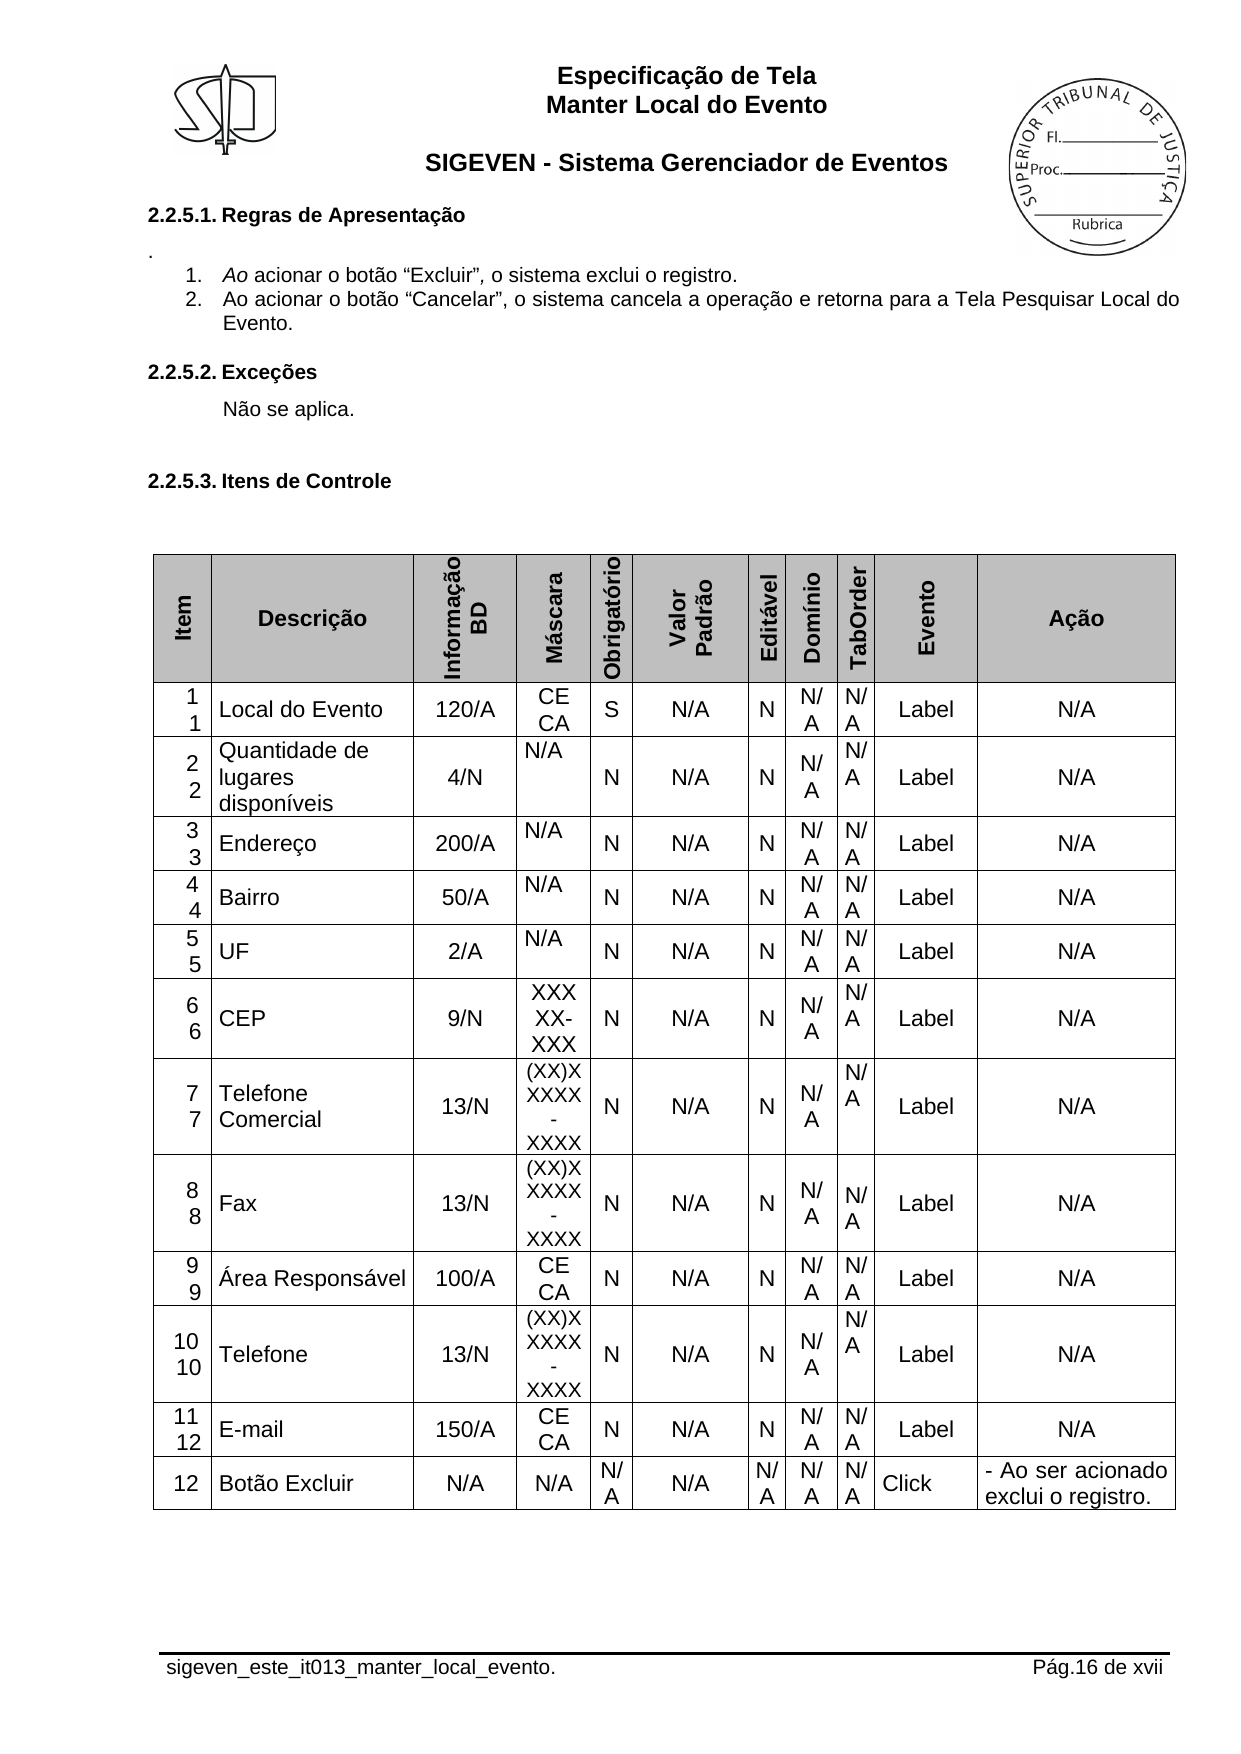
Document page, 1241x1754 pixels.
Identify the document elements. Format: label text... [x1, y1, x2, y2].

table_cell N/A [786, 817, 837, 870]
picture [1008, 78, 1187, 256]
list Ao acionar o botão “Cancelar”, o sistema cancela a operação e retorna para a Tela Pesquisar Local do Evento. [185, 287, 1181, 335]
table_cell Label [875, 683, 977, 736]
text Não se aplica. [223, 396, 1181, 420]
table_cell 3 [154, 817, 211, 870]
table_cell N [591, 925, 632, 977]
table_cell Label [875, 1306, 977, 1402]
table_header Evento [875, 555, 977, 682]
table_cell N/A [633, 925, 748, 977]
table_cell N/A [978, 925, 1175, 977]
table_cell XXXXX-XXX [517, 979, 590, 1057]
table_cell Click [875, 1457, 977, 1509]
table_cell N/A [517, 925, 590, 977]
table_header Ação [978, 555, 1175, 682]
table_cell Label [875, 925, 977, 977]
table_cell N [591, 817, 632, 870]
table_cell N [749, 737, 785, 816]
table_cell 13/N [414, 1306, 516, 1402]
table_cell N/A [838, 817, 874, 870]
table_cell N/A [633, 1252, 748, 1305]
table_cell N/A [414, 1457, 516, 1509]
table_cell S [591, 683, 632, 736]
table_cell Área Responsável [212, 1252, 413, 1305]
table_cell Endereço [212, 817, 413, 870]
table_cell Label [875, 979, 977, 1057]
table_cell N [591, 1059, 632, 1154]
table_cell N [591, 737, 632, 816]
table_cell - Ao ser acionado exclui o registro. [978, 1457, 1175, 1509]
table_cell N [749, 817, 785, 870]
table_cell N/A [786, 1403, 837, 1456]
table_cell 4 [154, 871, 211, 924]
table_cell N [749, 871, 785, 924]
table_cell Telefone Comercial [212, 1059, 413, 1154]
table_cell N [749, 1155, 785, 1251]
table_cell N/A [786, 1457, 837, 1509]
table_cell N [591, 979, 632, 1057]
table_cell N/A [978, 817, 1175, 870]
table_cell Label [875, 1252, 977, 1305]
table_header Domínio [786, 555, 837, 682]
table_cell N/A [838, 871, 874, 924]
table_cell 4/N [414, 737, 516, 816]
table_cell N/A [749, 1457, 785, 1509]
table_cell 9/N [414, 979, 516, 1057]
table_cell N/A [786, 737, 837, 816]
table_cell N/A [978, 1155, 1175, 1251]
table_cell N/A [633, 871, 748, 924]
table_cell N/A [838, 925, 874, 977]
table_cell N/A [978, 871, 1175, 924]
subtitle Exceções [148, 360, 1181, 384]
table_cell N/A [786, 1155, 837, 1251]
table_header Editável [749, 555, 785, 682]
table_cell N/A [633, 1155, 748, 1251]
table_cell N/A [786, 871, 837, 924]
table_cell N/A [838, 1252, 874, 1305]
table_cell N [749, 979, 785, 1057]
table_cell (XX)XXXXX-XXXX [517, 1306, 590, 1402]
table_cell Botão Excluir [212, 1457, 413, 1509]
subtitle Itens de Controle [148, 469, 1181, 493]
table_cell N/A [978, 1403, 1175, 1456]
table_cell N/A [838, 979, 874, 1057]
table_cell N/A [591, 1457, 632, 1509]
table_cell N [749, 1059, 785, 1154]
table_cell N [591, 1155, 632, 1251]
table_cell N [591, 1306, 632, 1402]
table_cell 100/A [414, 1252, 516, 1305]
table_cell N [749, 1306, 785, 1402]
table_cell Label [875, 1403, 977, 1456]
table_cell Telefone [212, 1306, 413, 1402]
table_cell N/A [838, 1403, 874, 1456]
table_header Obrigatório [591, 555, 632, 682]
table_cell 2/A [414, 925, 516, 977]
table_cell N/A [633, 1306, 748, 1402]
table_cell N/A [978, 1059, 1175, 1154]
table_cell CEP [212, 979, 413, 1057]
table_cell N/A [786, 1252, 837, 1305]
table_cell (XX)XXXXX-XXXX [517, 1059, 590, 1154]
table_cell 6 [154, 979, 211, 1057]
table_cell 50/A [414, 871, 516, 924]
table_cell Label [875, 737, 977, 816]
table_cell 120/A [414, 683, 516, 736]
table_header Item [154, 555, 211, 682]
table_cell N/A [838, 1059, 874, 1154]
table_cell Label [875, 871, 977, 924]
table_cell Local do Evento [212, 683, 413, 736]
table_header Máscara [517, 555, 590, 682]
table_header TabOrder [838, 555, 874, 682]
table_cell Label [875, 817, 977, 870]
list Ao acionar o botão “Excluir”, o sistema exclui o registro. [185, 263, 1181, 287]
table_cell N/A [786, 1306, 837, 1402]
table_cell N [749, 925, 785, 977]
table_cell N [749, 1403, 785, 1456]
table_cell 150/A [414, 1403, 516, 1456]
table_cell 7 [154, 1059, 211, 1154]
table_cell Fax [212, 1155, 413, 1251]
table_cell N [591, 871, 632, 924]
table_cell N/A [838, 1306, 874, 1402]
table_cell Bairro [212, 871, 413, 924]
table_cell 9 [154, 1252, 211, 1305]
table_cell N/A [786, 683, 837, 736]
table_cell N/A [633, 1059, 748, 1154]
table_cell N/A [633, 737, 748, 816]
table_cell 8 [154, 1155, 211, 1251]
table_cell CE CA [517, 1252, 590, 1305]
table_cell N/A [517, 737, 590, 816]
table_header Informação BD [414, 555, 516, 682]
table_cell Label [875, 1059, 977, 1154]
table_cell N/A [978, 737, 1175, 816]
text . [148, 239, 1181, 263]
table_cell N/A [786, 979, 837, 1057]
table_cell CE CA [517, 683, 590, 736]
table_cell 13/N [414, 1155, 516, 1251]
table_cell N/A [517, 817, 590, 870]
table_cell N [749, 1252, 785, 1305]
table_cell (XX)XXXXX-XXXX [517, 1155, 590, 1251]
table_cell 1 [154, 683, 211, 736]
table_cell N/A [633, 1457, 748, 1509]
table_cell Label [875, 1155, 977, 1251]
table_cell N/A [978, 1306, 1175, 1402]
table_cell N/A [838, 1155, 874, 1251]
table_cell 2 [154, 737, 211, 816]
table_cell N/A [838, 1457, 874, 1509]
table_cell 200/A [414, 817, 516, 870]
subtitle Regras de Apresentação [148, 203, 1181, 227]
table_cell N/A [633, 1403, 748, 1456]
table_cell N [749, 683, 785, 736]
table_cell N [591, 1252, 632, 1305]
table_cell N/A [517, 1457, 590, 1509]
table_cell 5 [154, 925, 211, 977]
table_cell N/A [978, 979, 1175, 1057]
table_header Valor Padrão [633, 555, 748, 682]
table_cell 10 [154, 1306, 211, 1402]
table_cell N/A [633, 979, 748, 1057]
table_cell [154, 1457, 211, 1509]
table_cell 13/N [414, 1059, 516, 1154]
table_cell N/A [838, 737, 874, 816]
table_cell N/A [786, 925, 837, 977]
table_cell N/A [838, 683, 874, 736]
table_cell N/A [786, 1059, 837, 1154]
table_cell 12 [154, 1403, 211, 1456]
table_cell N/A [633, 817, 748, 870]
table_cell N/A [978, 683, 1175, 736]
table_cell UF [212, 925, 413, 977]
table_header Descrição [212, 555, 413, 682]
table_cell N/A [517, 871, 590, 924]
table_cell E-mail [212, 1403, 413, 1456]
table_cell N [591, 1403, 632, 1456]
table_cell N/A [633, 683, 748, 736]
table_cell N/A [978, 1252, 1175, 1305]
table_cell Quantidade de lugares disponíveis [212, 737, 413, 816]
table_cell CE CA [517, 1403, 590, 1456]
